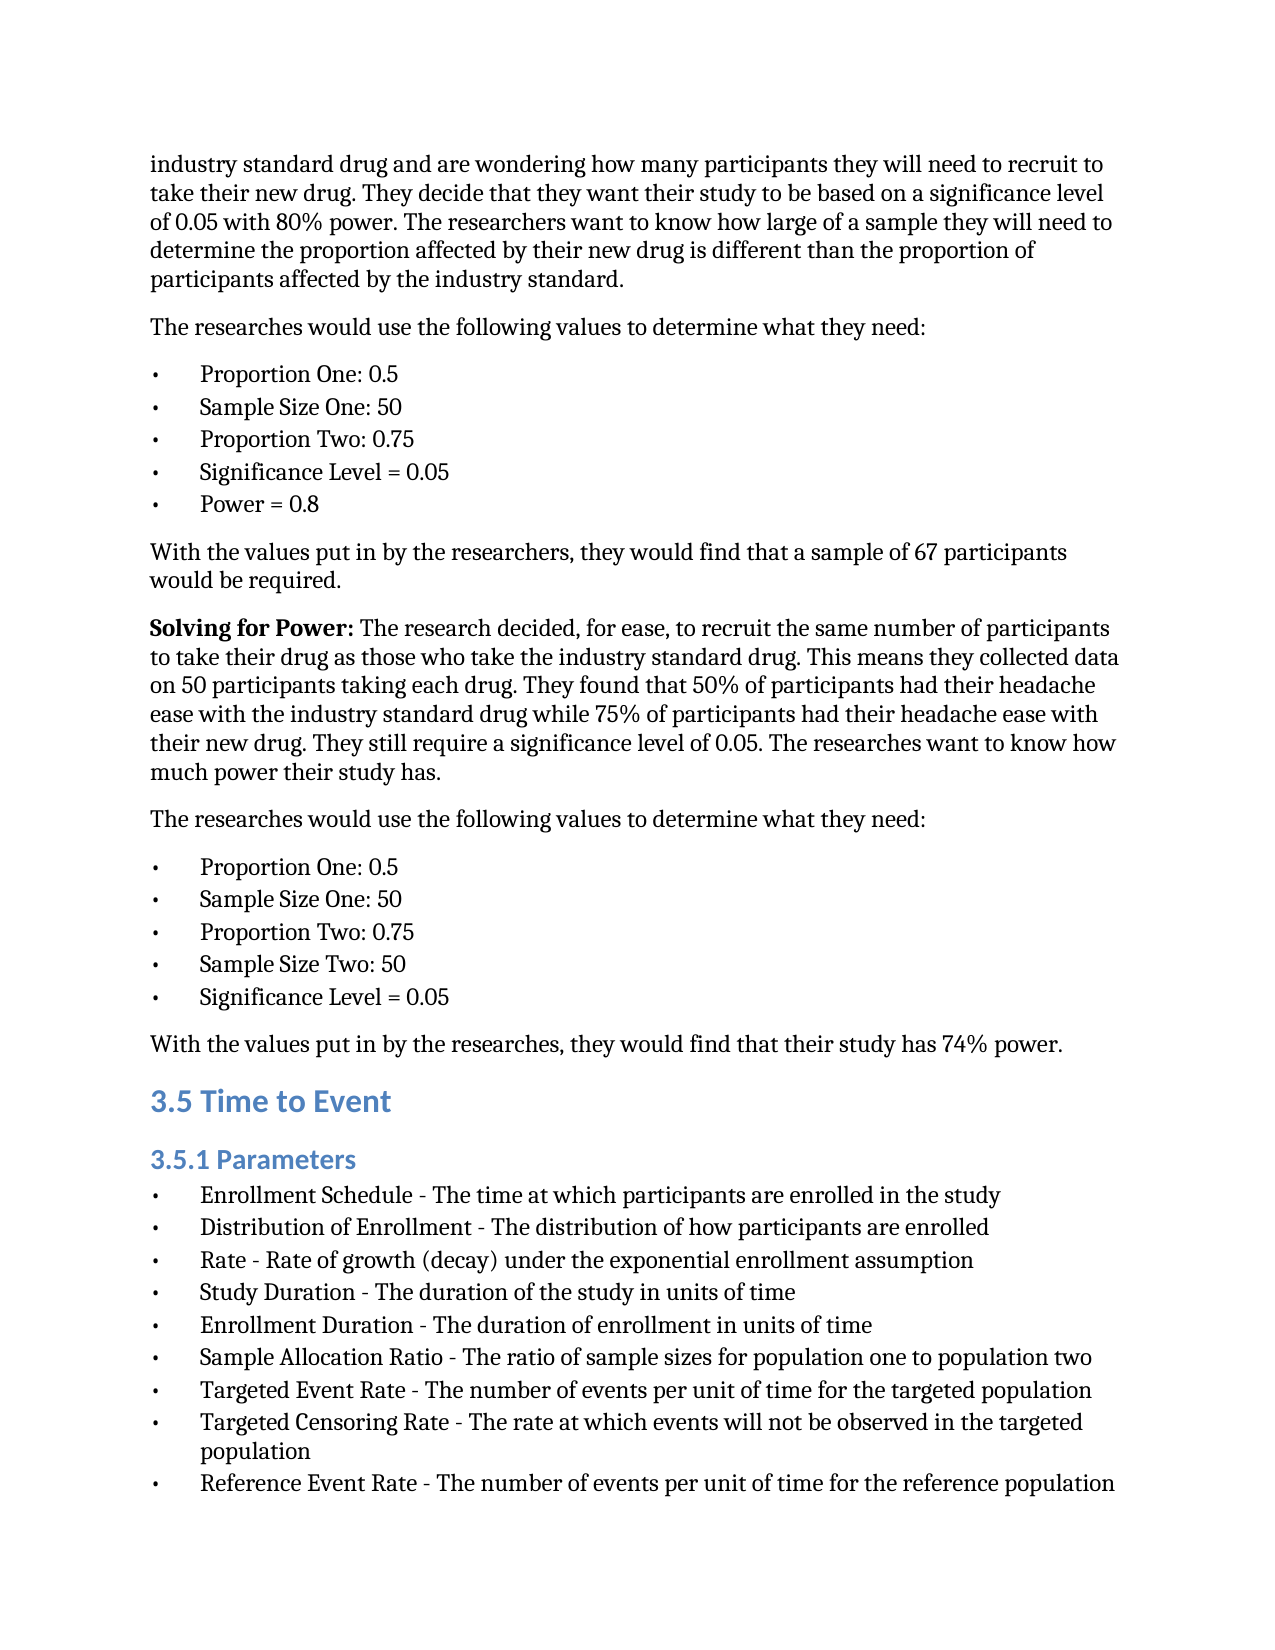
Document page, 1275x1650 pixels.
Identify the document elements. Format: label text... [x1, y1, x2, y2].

list Distribution of Enrollment - The distribution of how participants are enrolled [150, 1213, 1125, 1242]
list Significance Level = 0.05 [150, 457, 1125, 486]
list Sample Allocation Ratio - The ratio of sample sizes for population one to population two [150, 1343, 1125, 1372]
list Significance Level = 0.05 [150, 982, 1125, 1011]
list Proportion One: 0.5 [150, 852, 1125, 881]
text The researches would use the following values to determine what they need: [150, 312, 1125, 341]
text Solving for Power: The research decided, for ease, to recruit the same number of participants to take their drug as those who take the industry standard drug. This means they collected data on 50 participants taking each drug. They found that 50% of participants had their headache ease with the industry standard drug while 75% of participants had their headache ease with their new drug. They still require a significance level of 0.05. The researches want to know how much power their study has. [150, 614, 1125, 786]
list Power = 0.8 [150, 490, 1125, 519]
list Targeted Event Rate - The number of events per unit of time for the targeted population [150, 1376, 1125, 1404]
list Proportion One: 0.5 [150, 360, 1125, 389]
list Sample Size Two: 50 [150, 950, 1125, 979]
list Study Duration - The duration of the study in units of time [150, 1278, 1125, 1307]
list Rate - Rate of growth (decay) under the exponential enrollment assumption [150, 1246, 1125, 1274]
text With the values put in by the researchers, they would find that a sample of 67 participants would be required. [150, 537, 1125, 595]
list Enrollment Duration - The duration of enrollment in units of time [150, 1311, 1125, 1339]
list Reference Event Rate - The number of events per unit of time for the reference population [150, 1469, 1125, 1498]
list Proportion Two: 0.75 [150, 917, 1125, 946]
list Targeted Censoring Rate - The rate at which events will not be observed in the targeted population [150, 1408, 1125, 1466]
subtitle 3.5 Time to Event [150, 1079, 1125, 1120]
list Sample Size One: 50 [150, 885, 1125, 914]
list Sample Size One: 50 [150, 392, 1125, 421]
text The researches would use the following values to determine what they need: [150, 805, 1125, 834]
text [150, 150, 1125, 294]
list Proportion Two: 0.75 [150, 425, 1125, 454]
text With the values put in by the researches, they would find that their study has 74% power. [150, 1030, 1125, 1059]
list Enrollment Schedule - The time at which participants are enrolled in the study [150, 1181, 1125, 1209]
subtitle 3.5.1 Parameters [150, 1141, 1125, 1177]
